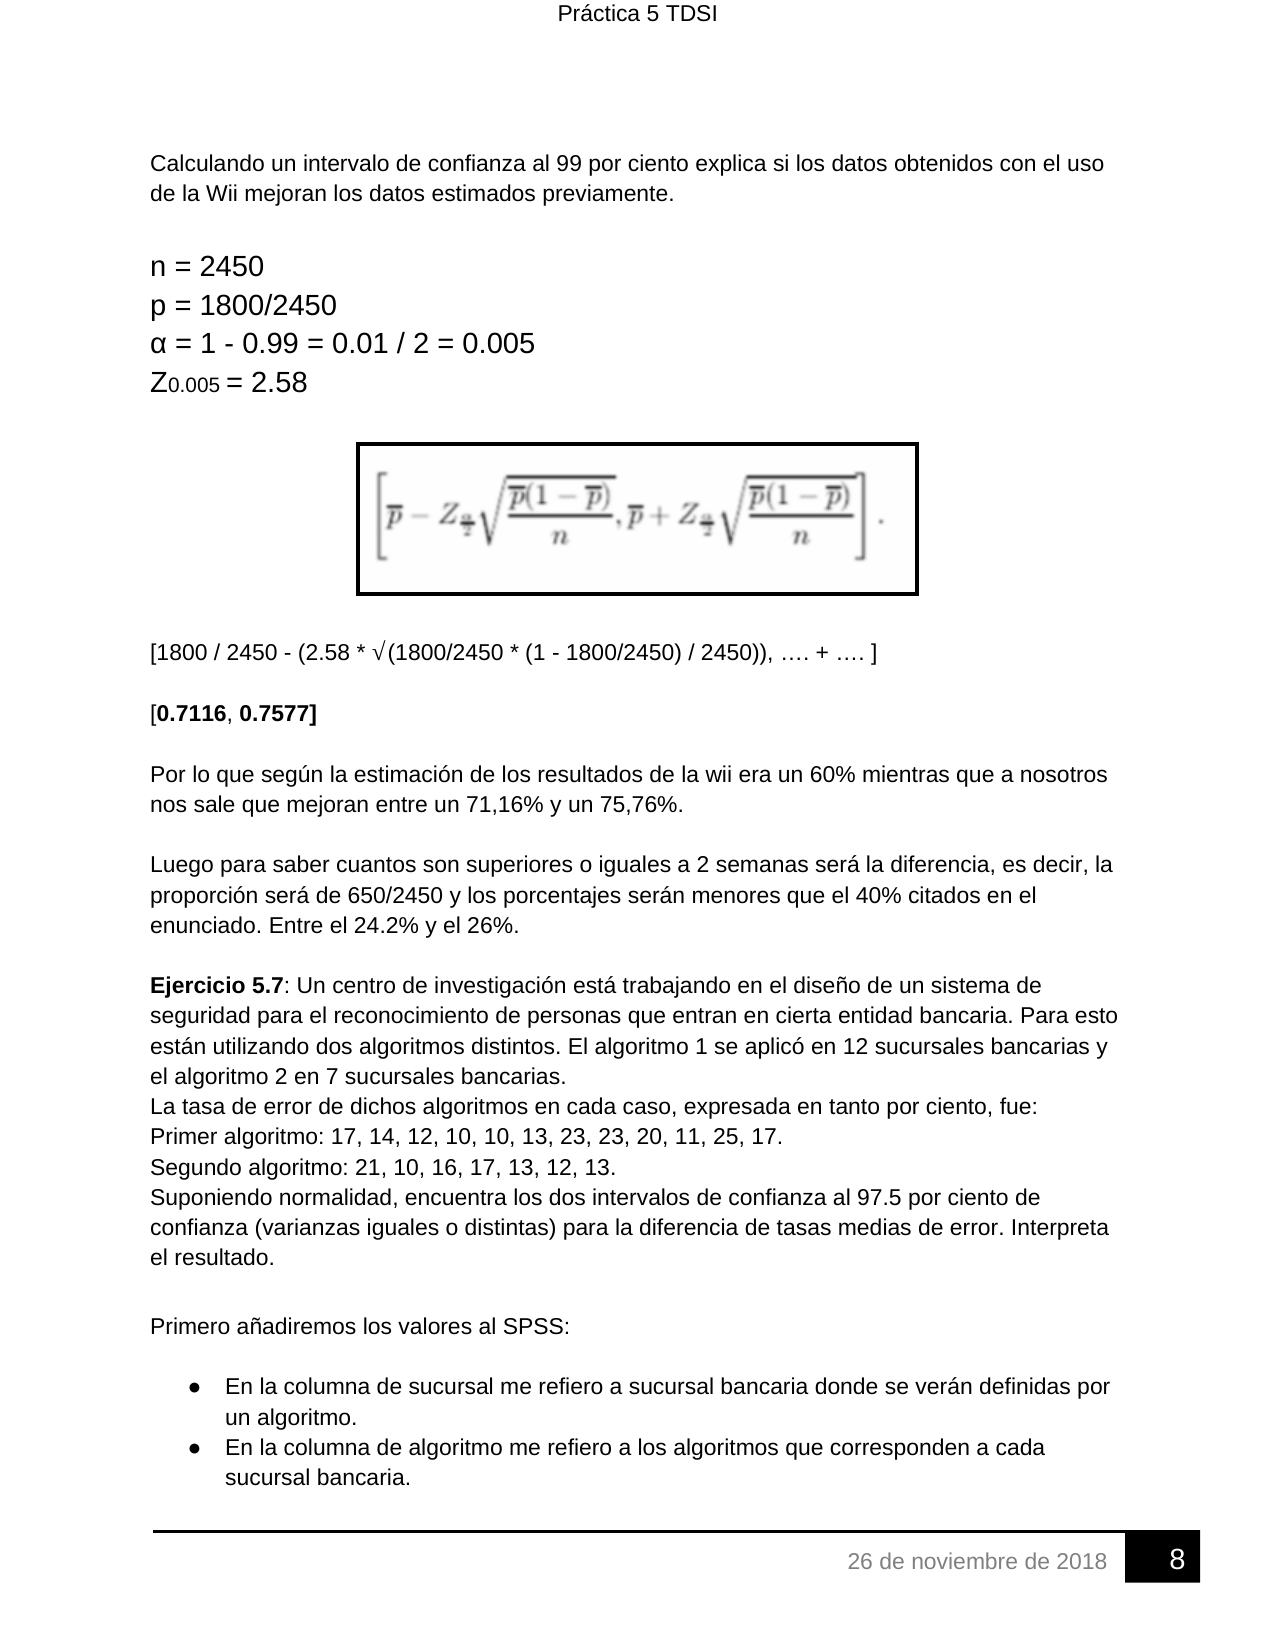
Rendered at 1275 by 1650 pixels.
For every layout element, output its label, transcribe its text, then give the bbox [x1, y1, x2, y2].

text Primero añadiremos los valores al SPSS: [150, 1313, 1125, 1339]
list En la columna de algoritmo me refiero a los algoritmos que corresponden a cada sucursal bancaria. [187, 1434, 1125, 1490]
text Segundo algoritmo: 21, 10, 16, 17, 13, 12, 13. [150, 1153, 1125, 1180]
text La tasa de error de dichos algoritmos en cada caso, expresada en tanto por ciento, fue: [150, 1093, 1125, 1119]
text Suponiendo normalidad, encuentra los dos intervalos de confianza al 97.5 por ciento de confianza (varianzas iguales o distintas) para la diferencia de tasas medias de error. Interpreta el resultado. [150, 1184, 1125, 1271]
text p = 1800/2450 [150, 287, 1125, 321]
text Primer algoritmo: 17, 14, 12, 10, 10, 13, 23, 23, 20, 11, 25, 17. [150, 1123, 1125, 1150]
text [1800 / 2450 - (2.58 * (1800/2450 * (1 - 1800/2450) / 2450)), …. + …. ] [150, 639, 1125, 666]
text α = 1 - 0.99 = 0.01 / 2 = 0.005 [150, 326, 1125, 359]
text n = 2450 [150, 249, 1125, 282]
text Por lo que según la estimación de los resultados de la wii era un 60% mientras que a nosotros nos sale que mejoran entre un 71,16% y un 75,76%. [150, 761, 1125, 817]
text [0.7116, 0.7577] [150, 700, 1125, 727]
picture [360, 446, 915, 592]
text Ejercicio 5.7: Un centro de investigación está trabajando en el diseño de un sistema de seguridad para el reconocimiento de personas que entran en cierta entidad bancaria. Para esto están utilizando dos algoritmos distintos. El algoritmo 1 se aplicó en 12 sucursales bancarias y el algoritmo 2 en 7 sucursales bancarias. [150, 972, 1125, 1089]
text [150, 150, 1125, 207]
text Luego para saber cuantos son superiores o iguales a 2 semanas será la diferencia, es decir, la proporción será de 650/2450 y los porcentajes serán menores que el 40% citados en el enunciado. Entre el 24.2% y el 26%. [150, 851, 1125, 938]
text Z0.005 = 2.58 [150, 364, 1125, 398]
list En la columna de sucursal me refiero a sucursal bancaria donde se verán definidas por un algoritmo. [187, 1373, 1125, 1430]
